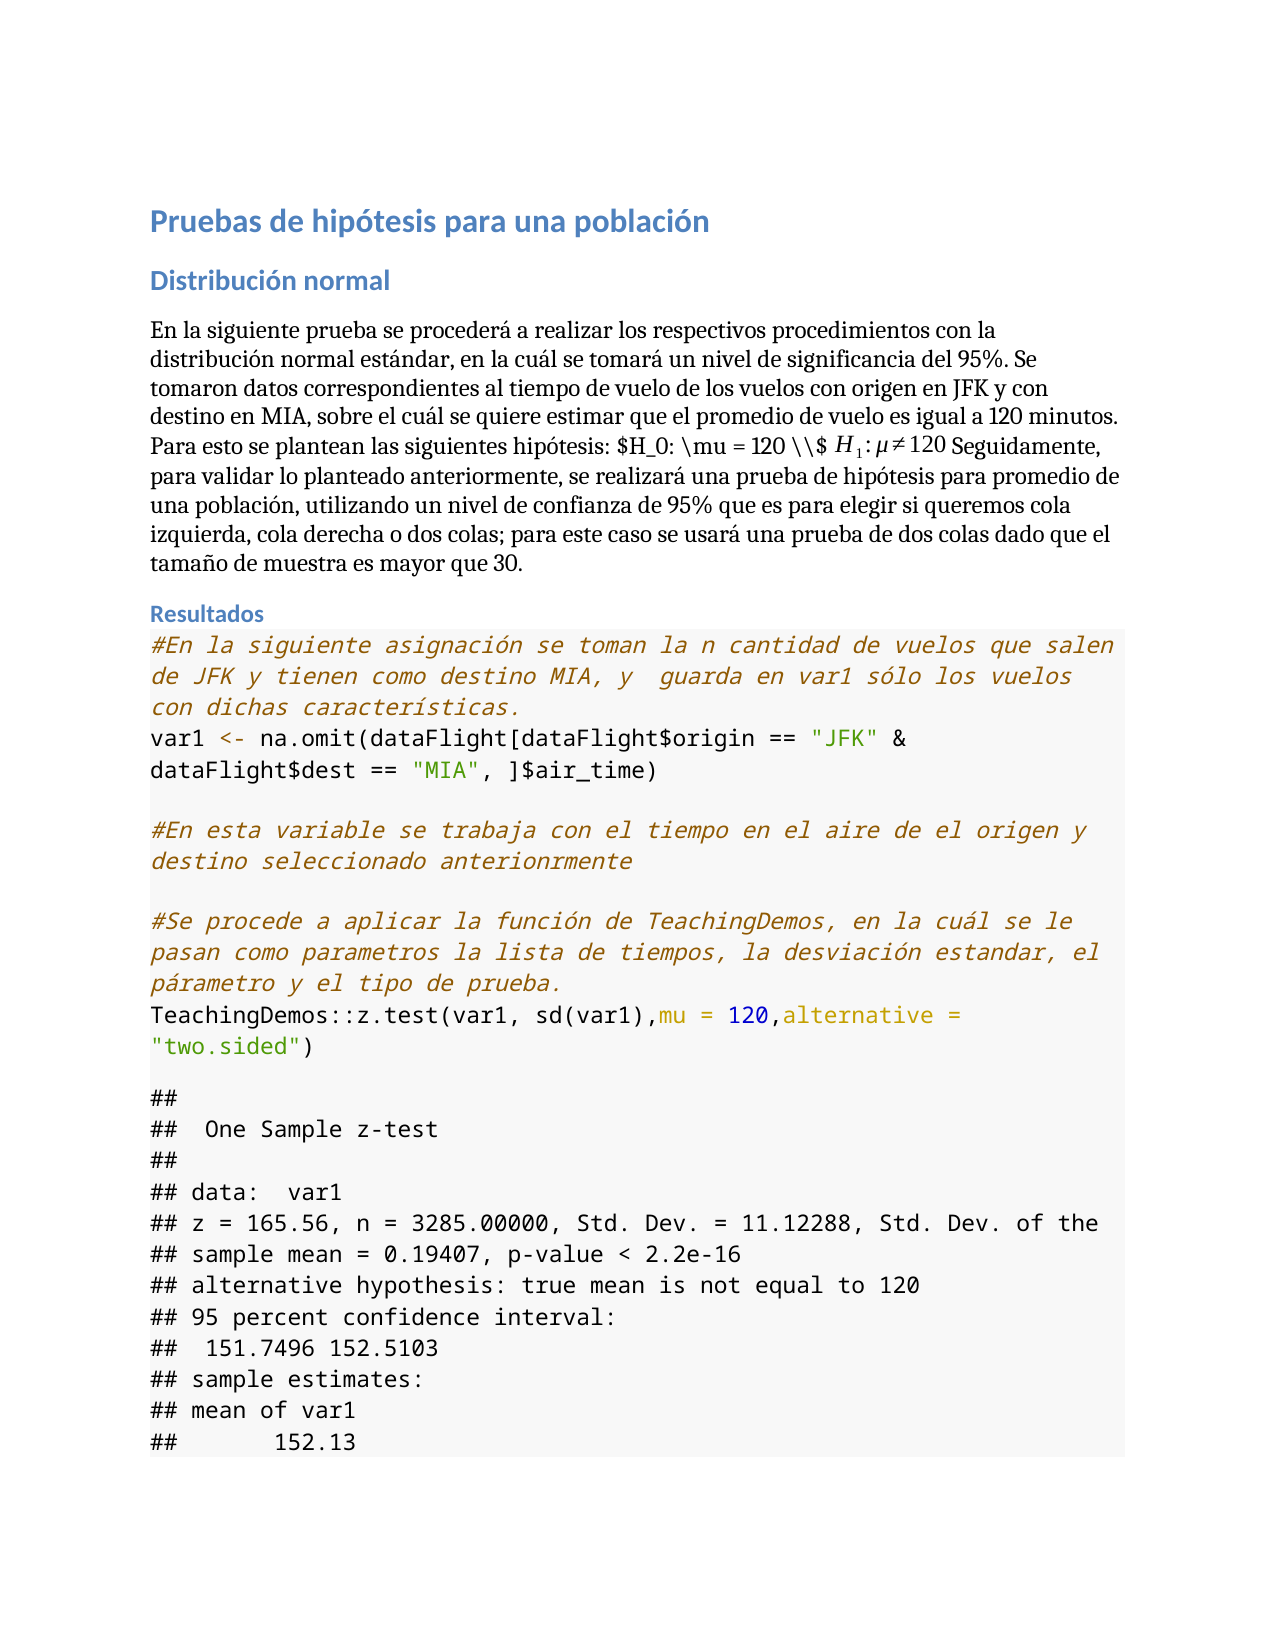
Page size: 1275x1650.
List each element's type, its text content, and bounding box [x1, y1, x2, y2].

subtitle Distribución normal [150, 262, 1125, 297]
subtitle Pruebas de hipótesis para una población [150, 200, 1125, 241]
text #En la siguiente asignación se toman la n cantidad de vuelos que salen de JFK y tienen como destino MIA, y guarda en var1 sólo los vuelos con dichas características. var1 <- na.omit(dataFlight[dataFlight$origin == "JFK" & dataFlight$dest == "MIA", ]$air_time) #En esta variable se trabaja con el tiempo en el aire de el origen y destino seleccionado anterionrmente #Se procede a aplicar la función de TeachingDemos, en la cuál se le pasan como parametros la lista de tiempos, la desviación estandar, el párametro y el tipo de prueba. TeachingDemos::z.test(var1, sd(var1),mu = 120,alternative = "two.sided") [150, 629, 1125, 1061]
subtitle Resultados [150, 598, 1125, 629]
text En la siguiente prueba se procederá a realizar los respectivos procedimientos con la distribución normal estándar, en la cuál se tomará un nivel de significancia del 95%. Se tomaron datos correspondientes al tiempo de vuelo de los vuelos con origen en JFK y con destino en MIA, sobre el cuál se quiere estimar que el promedio de vuelo es igual a 120 minutos. Para esto se plantean las siguientes hipótesis: $H_0: \mu = 120 \\$ Seguidamente, para validar lo planteado anteriormente, se realizará una prueba de hipótesis para promedio de una población, utilizando un nivel de confianza de 95% que es para elegir si queremos cola izquierda, cola derecha o dos colas; para este caso se usará una prueba de dos colas dado que el tamaño de muestra es mayor que 30. [150, 316, 1125, 577]
